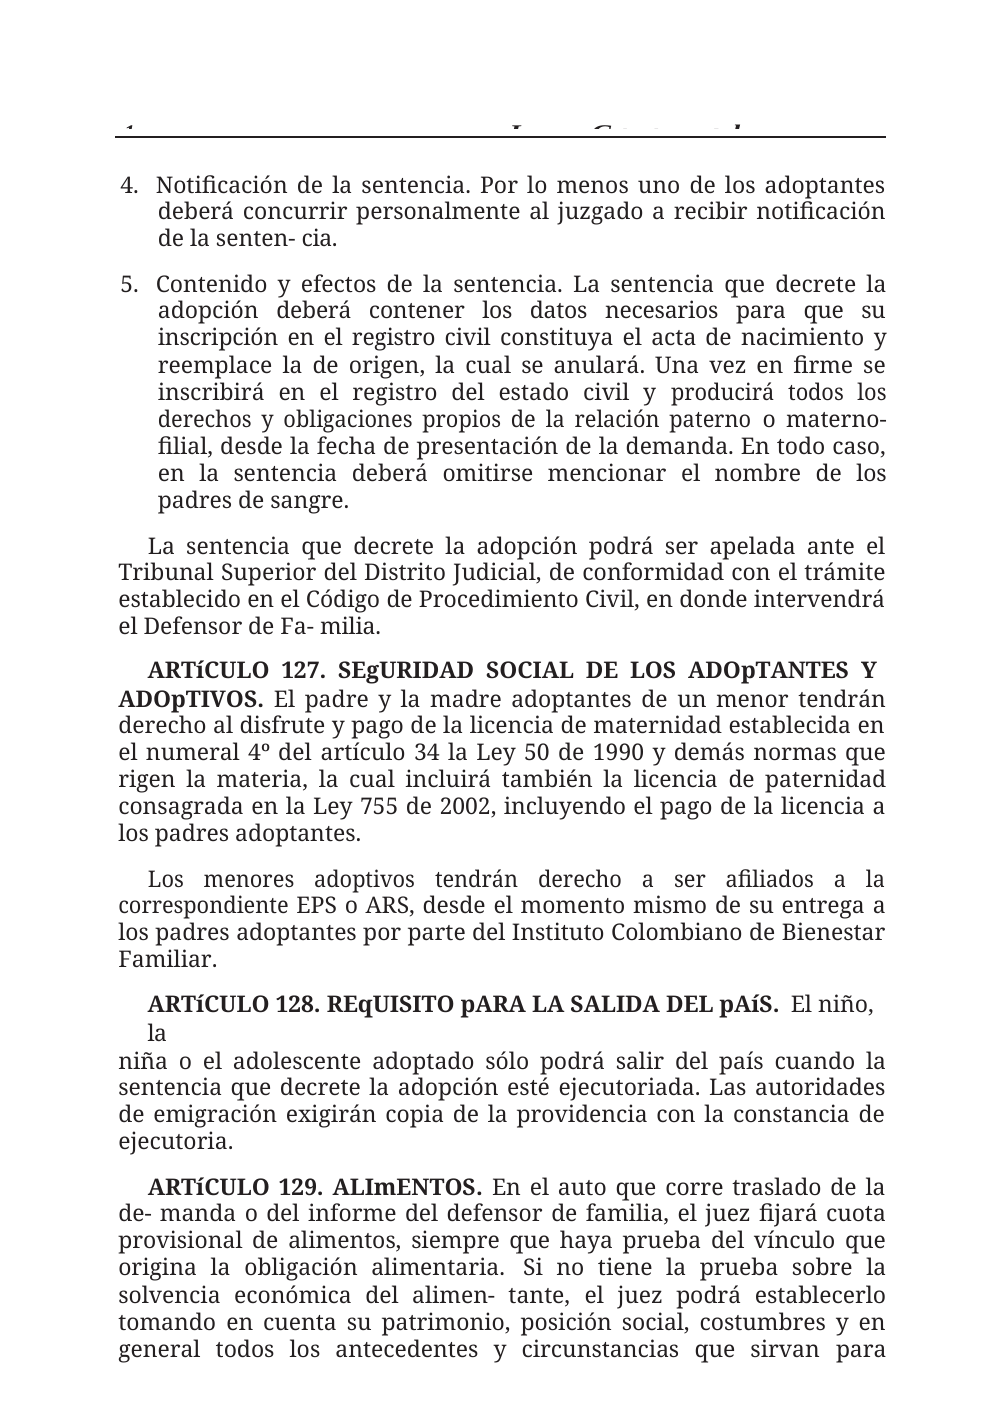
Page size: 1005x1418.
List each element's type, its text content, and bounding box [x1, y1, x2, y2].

subtitle ARTíCULO 128. REqUISITO pARA LA SALIDA DEL pAíS. El niño, la [147, 989, 898, 1047]
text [118, 1174, 886, 1364]
subtitle ARTíCULO 127. SEgURIDAD SOCIAL DE LOS ADOpTANTES Y [147, 656, 898, 684]
list Contenido y efectos de la sentencia. La sentencia que decrete la adopción deberá contener los datos necesarios para que su inscripción en el registro civil constituya el acta de nacimiento y reemplace la de origen, la cual se anulará. Una vez en firme se inscribirá en el registro del estado civil y producirá todos los derechos y obligaciones propios de la relación paterno o materno-filial, desde la fecha de presentación de la demanda. En todo caso, en la sentencia deberá omitirse mencionar el nombre de los padres de sangre. [120, 271, 887, 516]
text ADOpTIVOS. El padre y la madre adoptantes de un menor tendrán derecho al disfrute y pago de la licencia de maternidad establecida en el numeral 4º del artículo 34 la Ley 50 de 1990 y demás normas que rigen la materia, la cual incluirá también la licencia de paternidad consagrada en la Ley 755 de 2002, incluyendo el pago de la licencia a los padres adoptantes. [118, 685, 886, 848]
text niña o el adolescente adoptado sólo podrá salir del país cuando la sentencia que decrete la adopción esté ejecutoriada. Las autoridades de emigración exigirán copia de la providencia con la constancia de ejecutoria. [118, 1048, 886, 1156]
text La sentencia que decrete la adopción podrá ser apelada ante el Tribunal Superior del Distrito Judicial, de conformidad con el trámite establecido en el Código de Procedimiento Civil, en donde intervendrá el Defensor de Fa- milia. [118, 532, 886, 641]
list Notificación de la sentencia. Por lo menos uno de los adoptantes deberá concurrir personalmente al juzgado a recibir notificación de la senten- cia. [120, 172, 886, 254]
text Los menores adoptivos tendrán derecho a ser afiliados a la correspondiente EPS o ARS, desde el momento mismo de su entrega a los padres adoptantes por parte del Instituto Colombiano de Bienestar Familiar. [118, 866, 886, 974]
